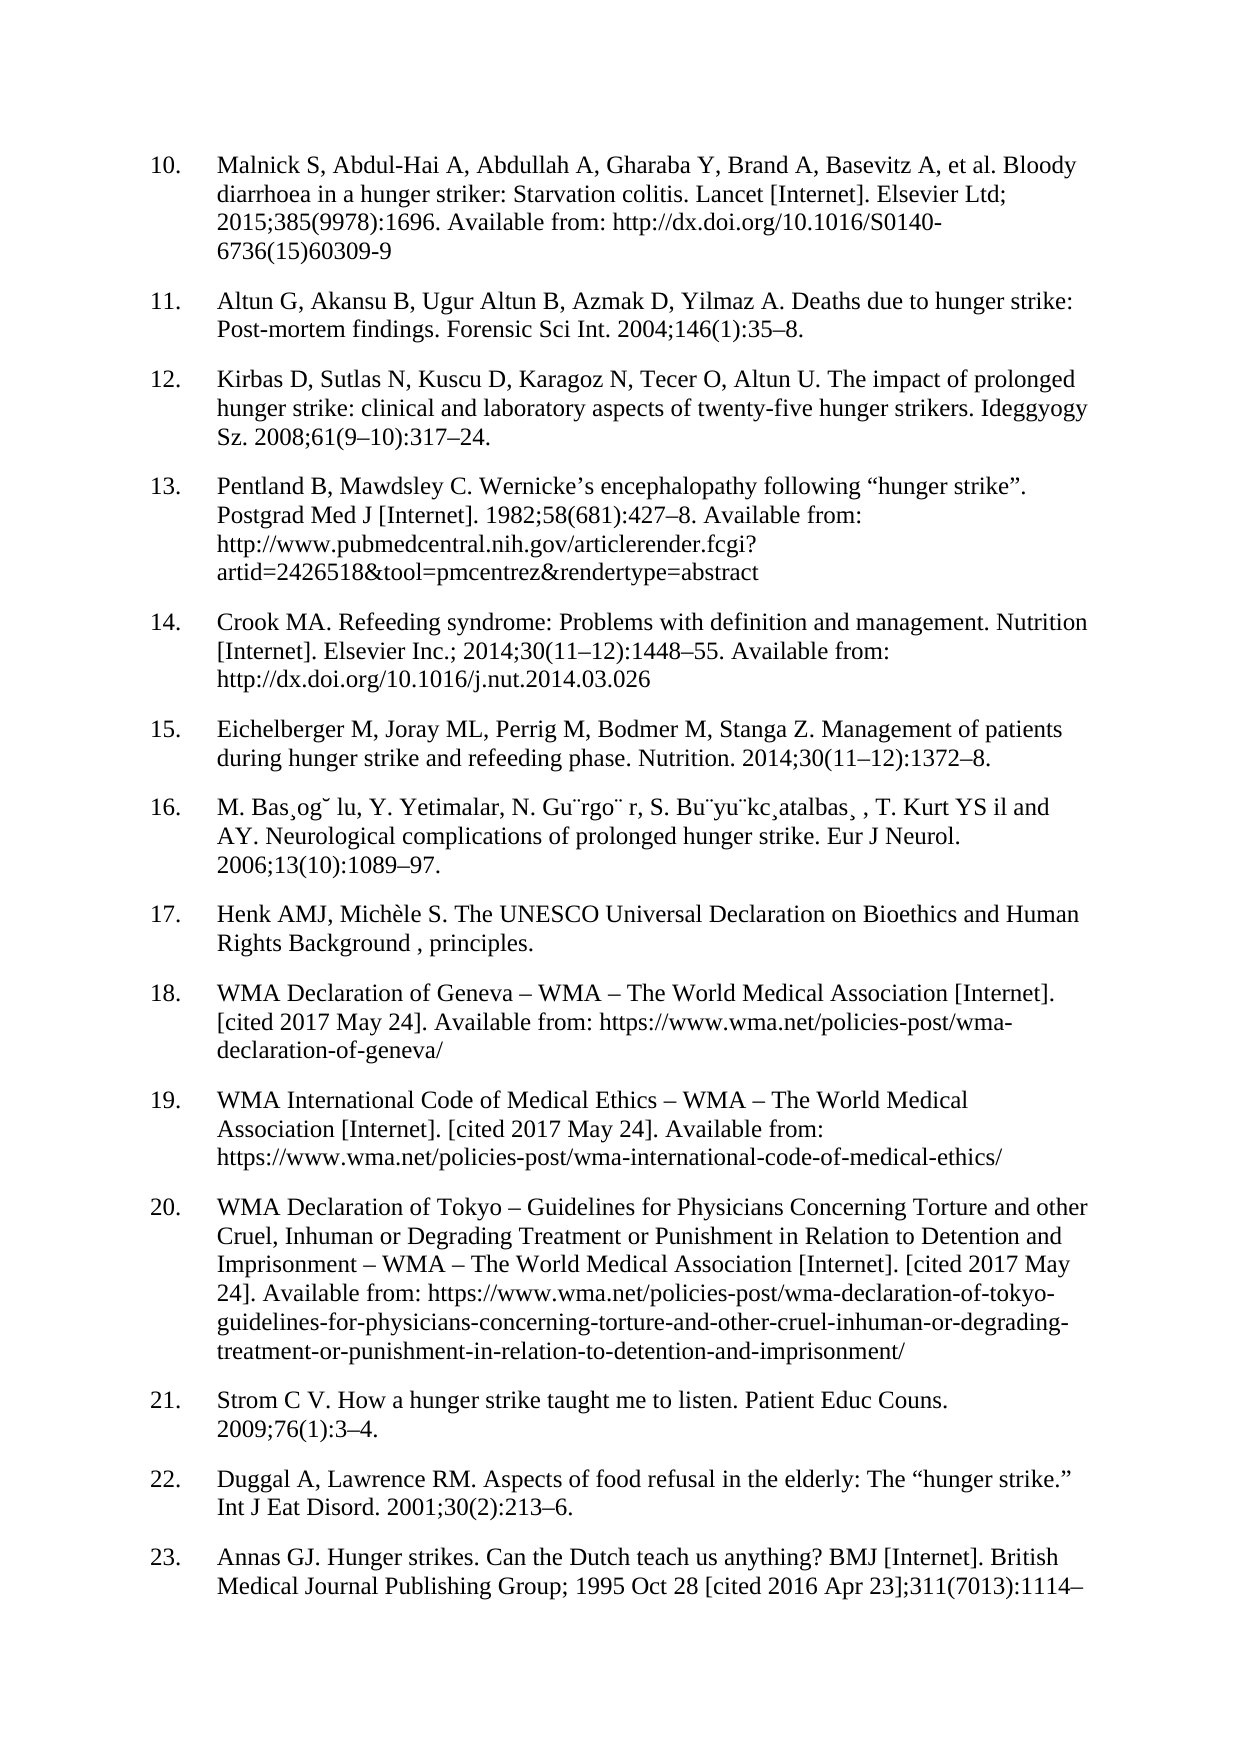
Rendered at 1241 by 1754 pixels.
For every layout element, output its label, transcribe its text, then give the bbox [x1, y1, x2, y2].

text 21. Strom C V. How a hunger strike taught me to listen. Patient Educ Couns. 2009;76(1):3–4. [150, 1385, 1090, 1443]
text 18. WMA Declaration of Geneva – WMA – The World Medical Association [Internet]. [cited 2017 May 24]. Available from: https://www.wma.net/policies-post/wma-declaration-of-geneva/ [150, 978, 1090, 1064]
text 12. Kirbas D, Sutlas N, Kuscu D, Karagoz N, Tecer O, Altun U. The impact of prolonged hunger strike: clinical and laboratory aspects of twenty-five hunger strikers. Ideggyogy Sz. 2008;61(9–10):317–24. [150, 364, 1090, 450]
text 22. Duggal A, Lawrence RM. Aspects of food refusal in the elderly: The “hunger strike.” Int J Eat Disord. 2001;30(2):213–6. [150, 1464, 1090, 1521]
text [150, 1542, 1090, 1599]
text 14. Crook MA. Refeeding syndrome: Problems with definition and management. Nutrition [Internet]. Elsevier Inc.; 2014;30(11–12):1448–55. Available from: http://dx.doi.org/10.1016/j.nut.2014.03.026 [150, 607, 1090, 693]
text 11. Altun G, Akansu B, Ugur Altun B, Azmak D, Yilmaz A. Deaths due to hunger strike: Post-mortem findings. Forensic Sci Int. 2004;146(1):35–8. [150, 286, 1090, 343]
text 15. Eichelberger M, Joray ML, Perrig M, Bodmer M, Stanga Z. Management of patients during hunger strike and refeeding phase. Nutrition. 2014;30(11–12):1372–8. [150, 714, 1090, 772]
text 20. WMA Declaration of Tokyo – Guidelines for Physicians Concerning Torture and other Cruel, Inhuman or Degrading Treatment or Punishment in Relation to Detention and Imprisonment – WMA – The World Medical Association [Internet]. [cited 2017 May 24]. Available from: https://www.wma.net/policies-post/wma-declaration-of-tokyo-guidelines-for-physicians-concerning-torture-and-other-cruel-inhuman-or-degrading-treatment-or-punishment-in-relation-to-detention-and-imprisonment/ [150, 1192, 1090, 1364]
text 10. Malnick S, Abdul-Hai A, Abdullah A, Gharaba Y, Brand A, Basevitz A, et al. Bloody diarrhoea in a hunger striker: Starvation colitis. Lancet [Internet]. Elsevier Ltd; 2015;385(9978):1696. Available from: http://dx.doi.org/10.1016/S0140-6736(15)60309-9 [150, 150, 1090, 265]
text 17. Henk AMJ, Michèle S. The UNESCO Universal Declaration on Bioethics and Human Rights Background , principles. [150, 899, 1090, 957]
text 16. M. Bas¸og˘ lu, Y. Yetimalar, N. Gu¨rgo¨ r, S. Bu¨yu¨kc¸atalbas¸ , T. Kurt YS il and AY. Neurological complications of prolonged hunger strike. Eur J Neurol. 2006;13(10):1089–97. [150, 792, 1090, 879]
text 13. Pentland B, Mawdsley C. Wernicke’s encephalopathy following “hunger strike”. Postgrad Med J [Internet]. 1982;58(681):427–8. Available from: http://www.pubmedcentral.nih.gov/articlerender.fcgi?artid=2426518&tool=pmcentrez&rendertype=abstract [150, 471, 1090, 586]
text 19. WMA International Code of Medical Ethics – WMA – The World Medical Association [Internet]. [cited 2017 May 24]. Available from: https://www.wma.net/policies-post/wma-international-code-of-medical-ethics/ [150, 1085, 1090, 1171]
